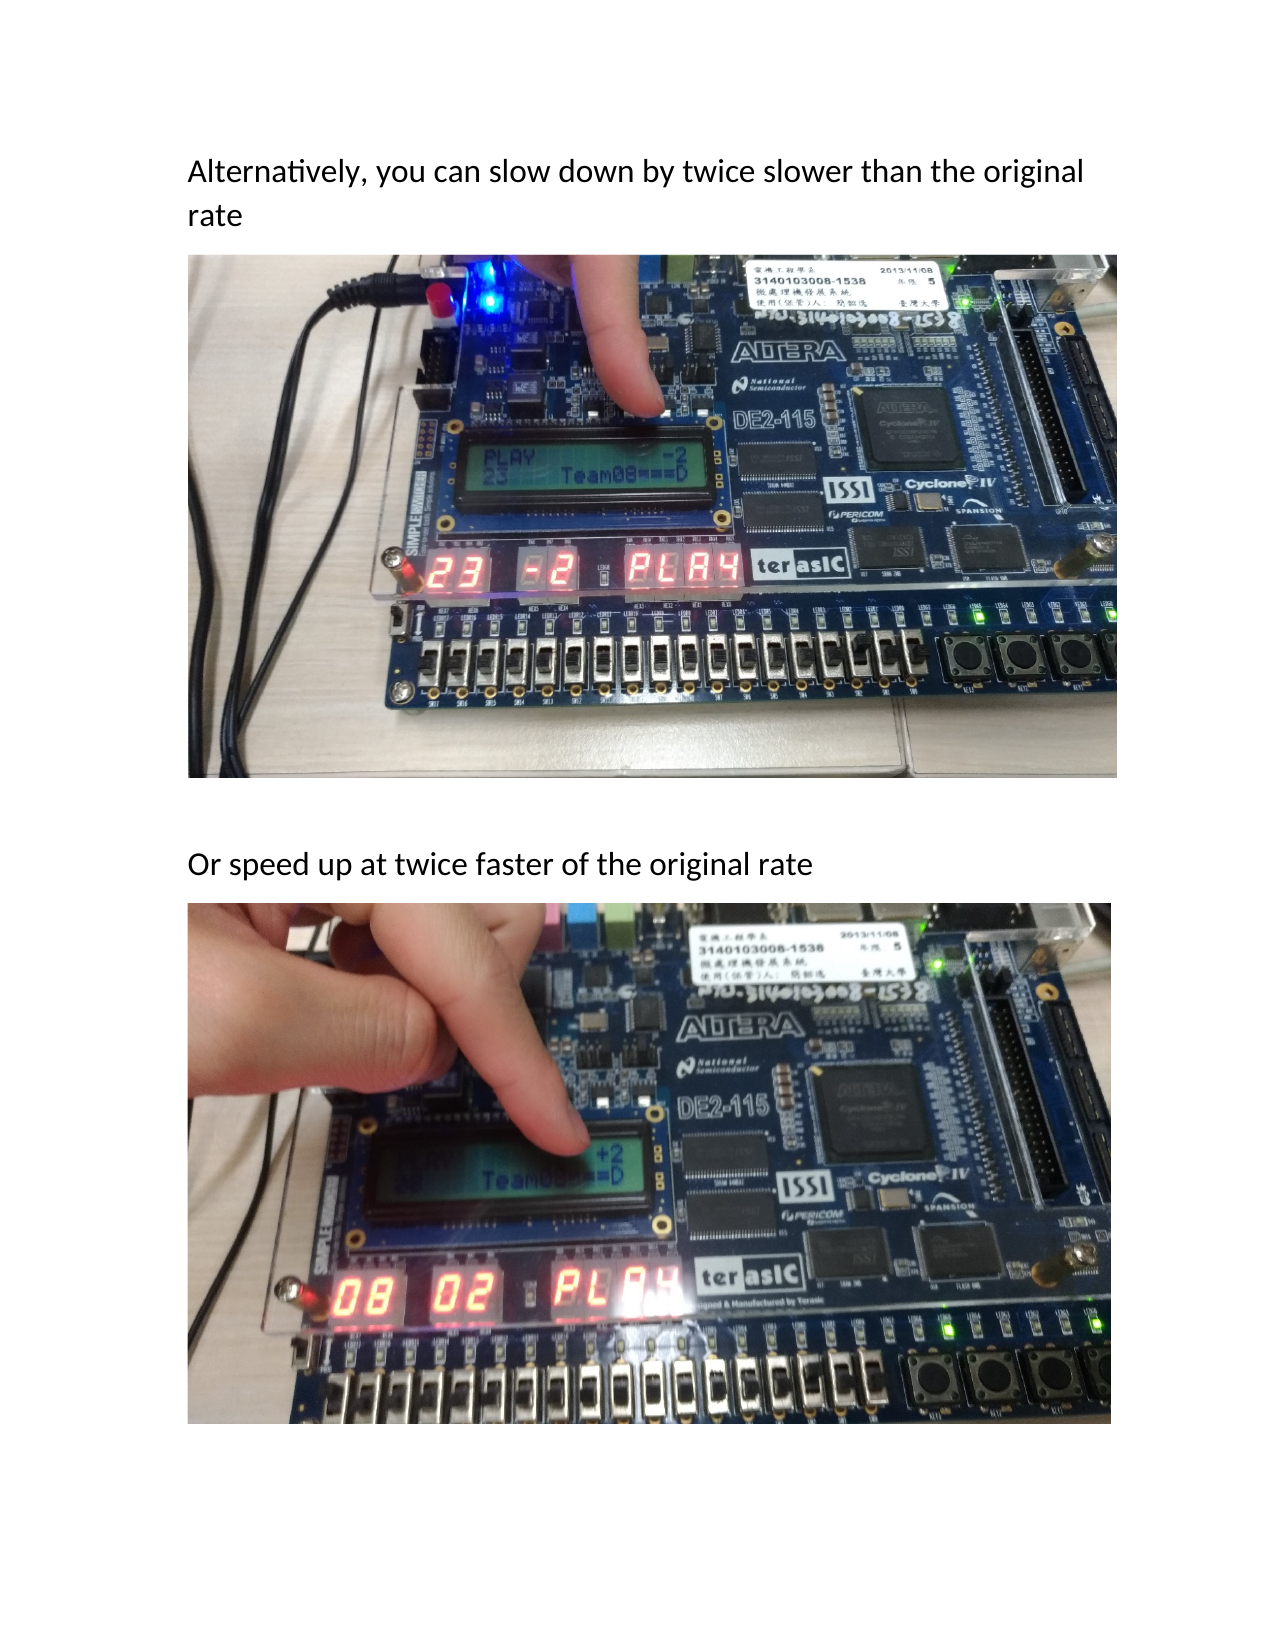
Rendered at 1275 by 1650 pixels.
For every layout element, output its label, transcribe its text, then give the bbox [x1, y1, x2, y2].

text Or speed up at twice faster of the original rate [187, 843, 1087, 884]
text Alternatively, you can slow down by twice slower than the original rate [187, 150, 1087, 235]
picture [189, 255, 1116, 778]
picture [187, 903, 1111, 1424]
